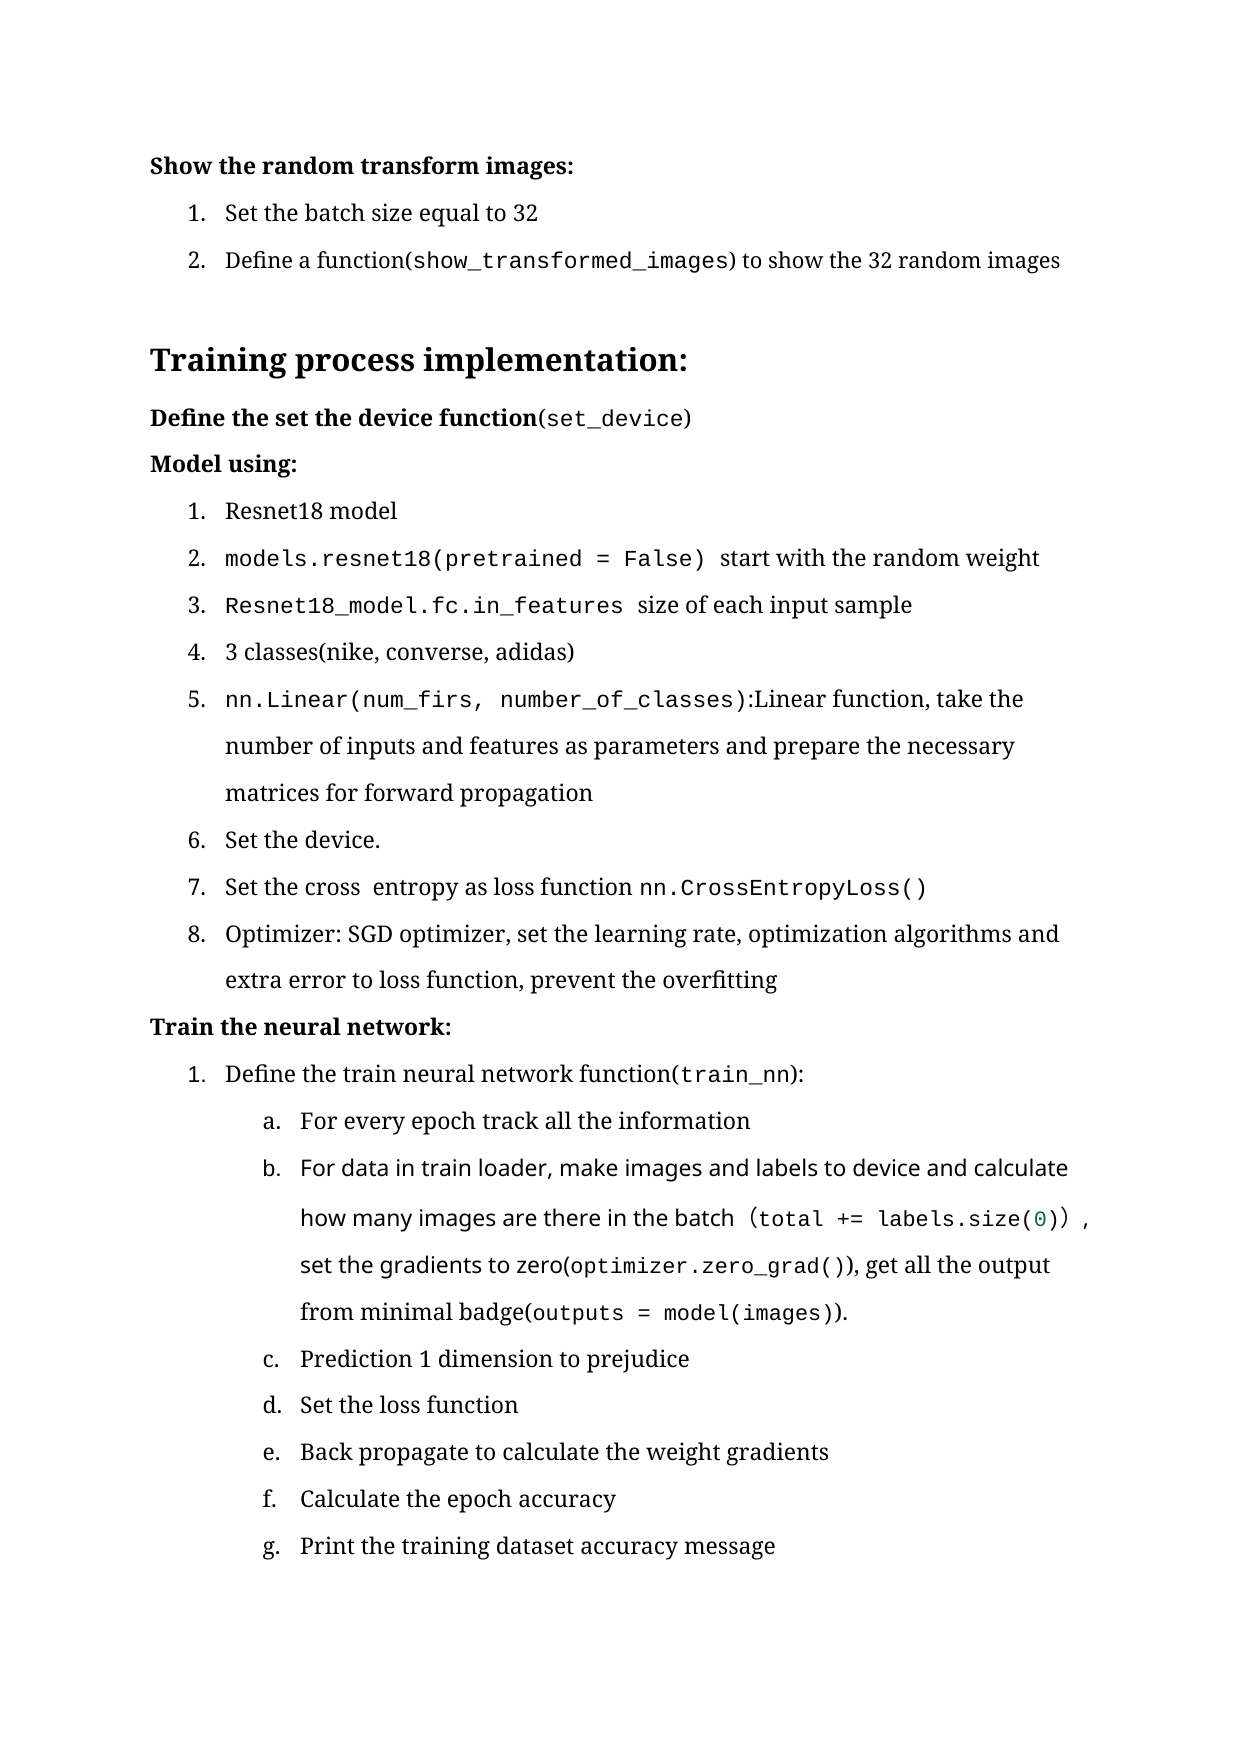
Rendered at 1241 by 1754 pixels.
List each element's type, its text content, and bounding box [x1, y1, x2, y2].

list Set the device. [187, 824, 1090, 855]
text Train the neural network: [150, 1011, 1090, 1043]
list nn.Linear(num_firs, number_of_classes):Linear function, take the number of inputs and features as parameters and prepare the necessary matrices for forward propagation [187, 683, 1090, 808]
list Print the training dataset accuracy message [262, 1530, 1090, 1561]
list Define the train neural network function(train_nn): [187, 1058, 1090, 1089]
list Optimizer: SGD optimizer, set the learning rate, optimization algorithms and extra error to loss function, prevent the overfitting [187, 918, 1090, 996]
list Prediction 1 dimension to prejudice [262, 1343, 1090, 1374]
text Define the set the device function(set_device) [150, 401, 1090, 433]
list Define a function(show_transformed_images) to show the 32 random images [187, 244, 1090, 275]
text Training process implementation: [150, 338, 1090, 380]
list For data in train loader, make images and labels to device and calculate how many images are there in the batch（total += labels.size(0)）, set the gradients to zero(optimizer.zero_grad()), get all the output from minimal badge(outputs = model(images)). [262, 1152, 1090, 1327]
list models.resnet18(pretrained = False) start with the random weight [187, 542, 1090, 573]
list Resnet18 model [187, 495, 1090, 527]
list 3 classes(nike, converse, adidas) [187, 636, 1090, 667]
text Model using: [150, 448, 1090, 480]
list Back propagate to calculate the weight gradients [262, 1436, 1090, 1468]
list Calculate the epoch accuracy [262, 1483, 1090, 1514]
text Show the random transform images: [150, 150, 1090, 181]
list Set the cross entropy as loss function nn.CrossEntropyLoss() [187, 871, 1090, 902]
list Set the loss function [262, 1389, 1090, 1421]
list Set the batch size equal to 32 [187, 197, 1090, 228]
list Resnet18_model.fc.in_features size of each input sample [187, 589, 1090, 621]
list For every epoch track all the information [262, 1105, 1090, 1136]
